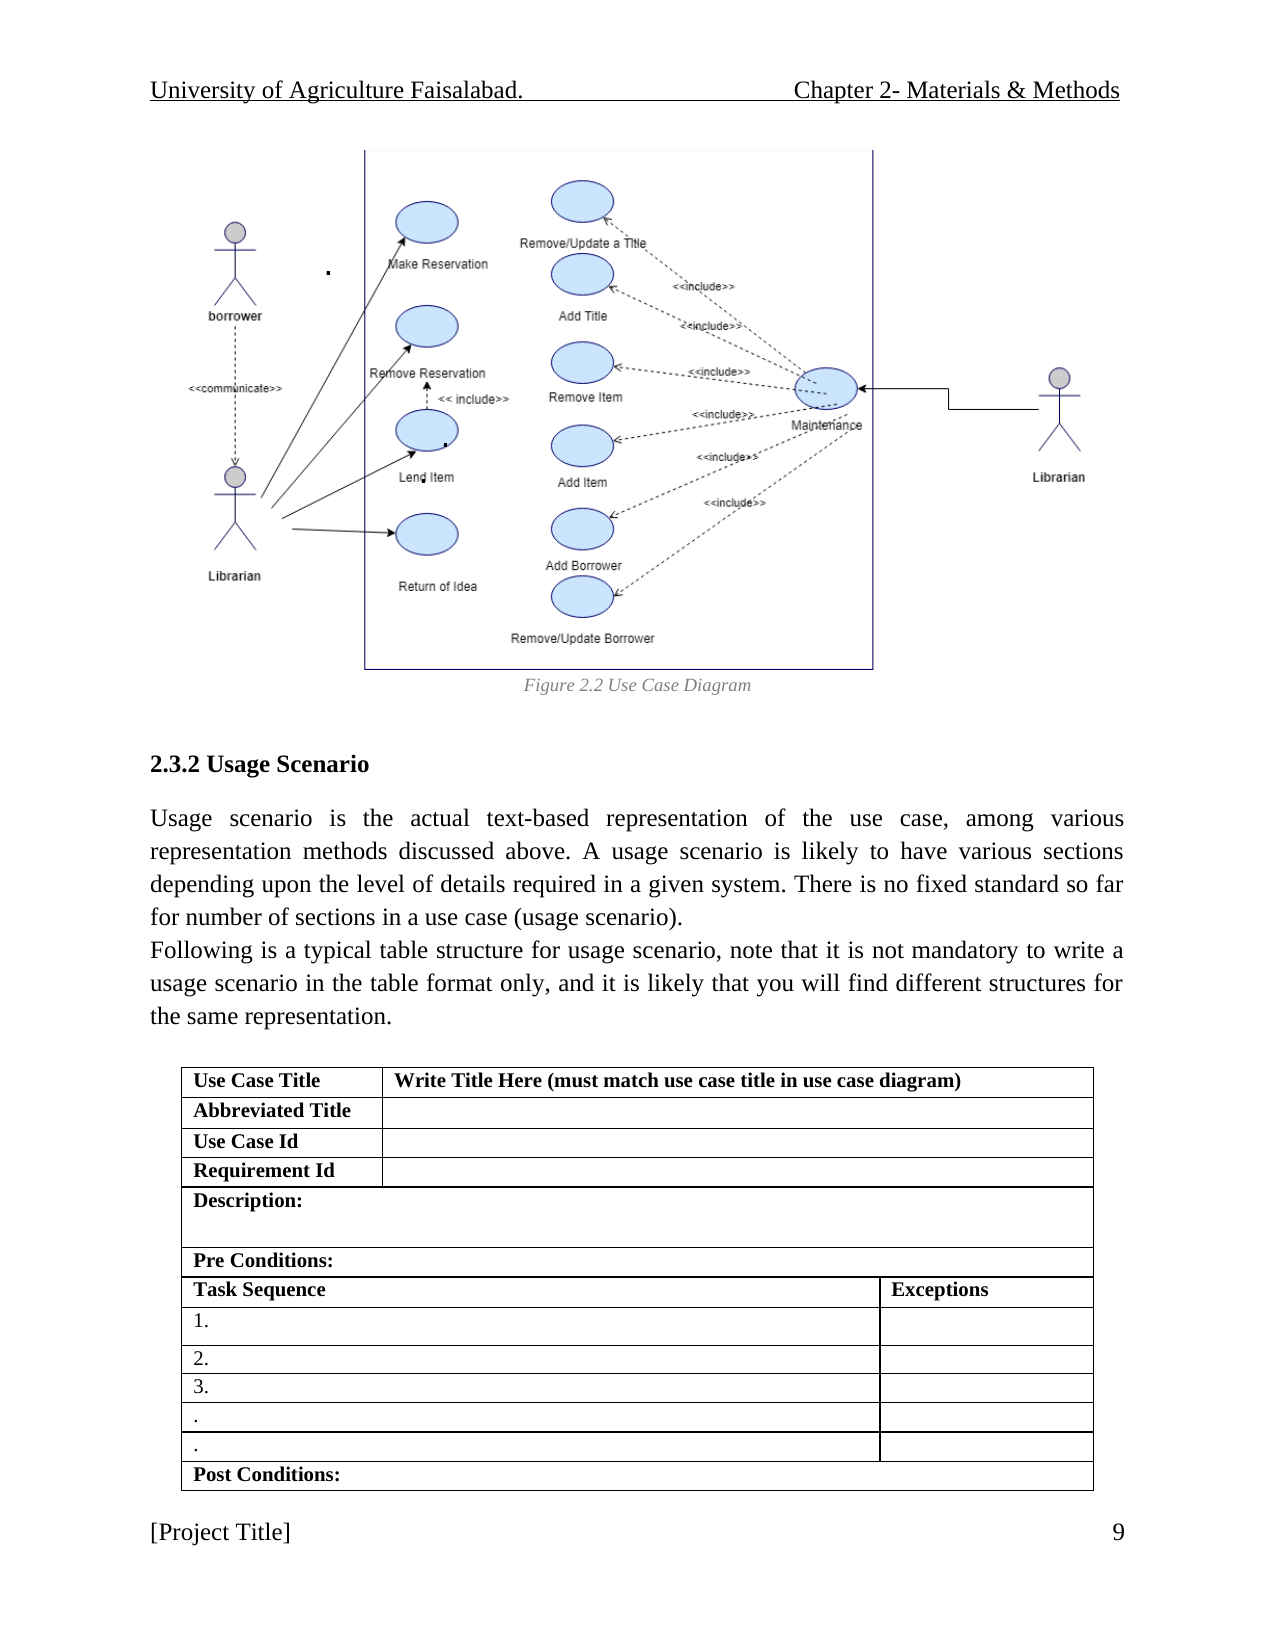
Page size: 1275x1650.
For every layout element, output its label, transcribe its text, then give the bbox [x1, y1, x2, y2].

table_cell [881, 1308, 1093, 1344]
table_cell [383, 1098, 1093, 1127]
text Figure 2.2 Use Case Diagram [150, 674, 1125, 695]
table_cell [881, 1403, 1093, 1431]
table_cell [182, 1346, 879, 1373]
table_cell Abbreviated Title [182, 1098, 382, 1127]
table_cell Use Case Id [182, 1129, 382, 1157]
table_cell Description: [182, 1188, 1093, 1247]
table_cell [881, 1433, 1093, 1461]
picture [188, 150, 1087, 670]
text 2.3.2 Usage Scenario [150, 749, 1125, 778]
table_cell [881, 1346, 1093, 1373]
table_cell Requirement Id [182, 1158, 382, 1186]
table_cell Exceptions [881, 1278, 1093, 1307]
table_cell . [182, 1403, 879, 1431]
table_cell Post Conditions: [182, 1462, 1093, 1490]
table_cell [383, 1129, 1093, 1157]
table_cell Task Sequence [182, 1278, 879, 1307]
text Following is a typical table structure for usage scenario, note that it is not mandatory to write a usage scenario in the table format only, and it is likely that you will find different structures for the same representation. [150, 935, 1125, 1030]
table_cell [182, 1308, 879, 1344]
table_cell [182, 1374, 879, 1402]
table_cell [383, 1158, 1093, 1186]
table_cell . [182, 1433, 879, 1461]
table_cell Pre Conditions: [182, 1248, 1093, 1276]
table_header Write Title Here (must match use case title in use case diagram) [383, 1068, 1093, 1097]
table_header Use Case Title [182, 1068, 382, 1097]
text Usage scenario is the actual text-based representation of the use case, among various representation methods discussed above. A usage scenario is likely to have various sections depending upon the level of details required in a given system. There is no fixed standard so far for number of sections in a use case (usage scenario). [150, 803, 1125, 931]
table_cell [881, 1374, 1093, 1402]
